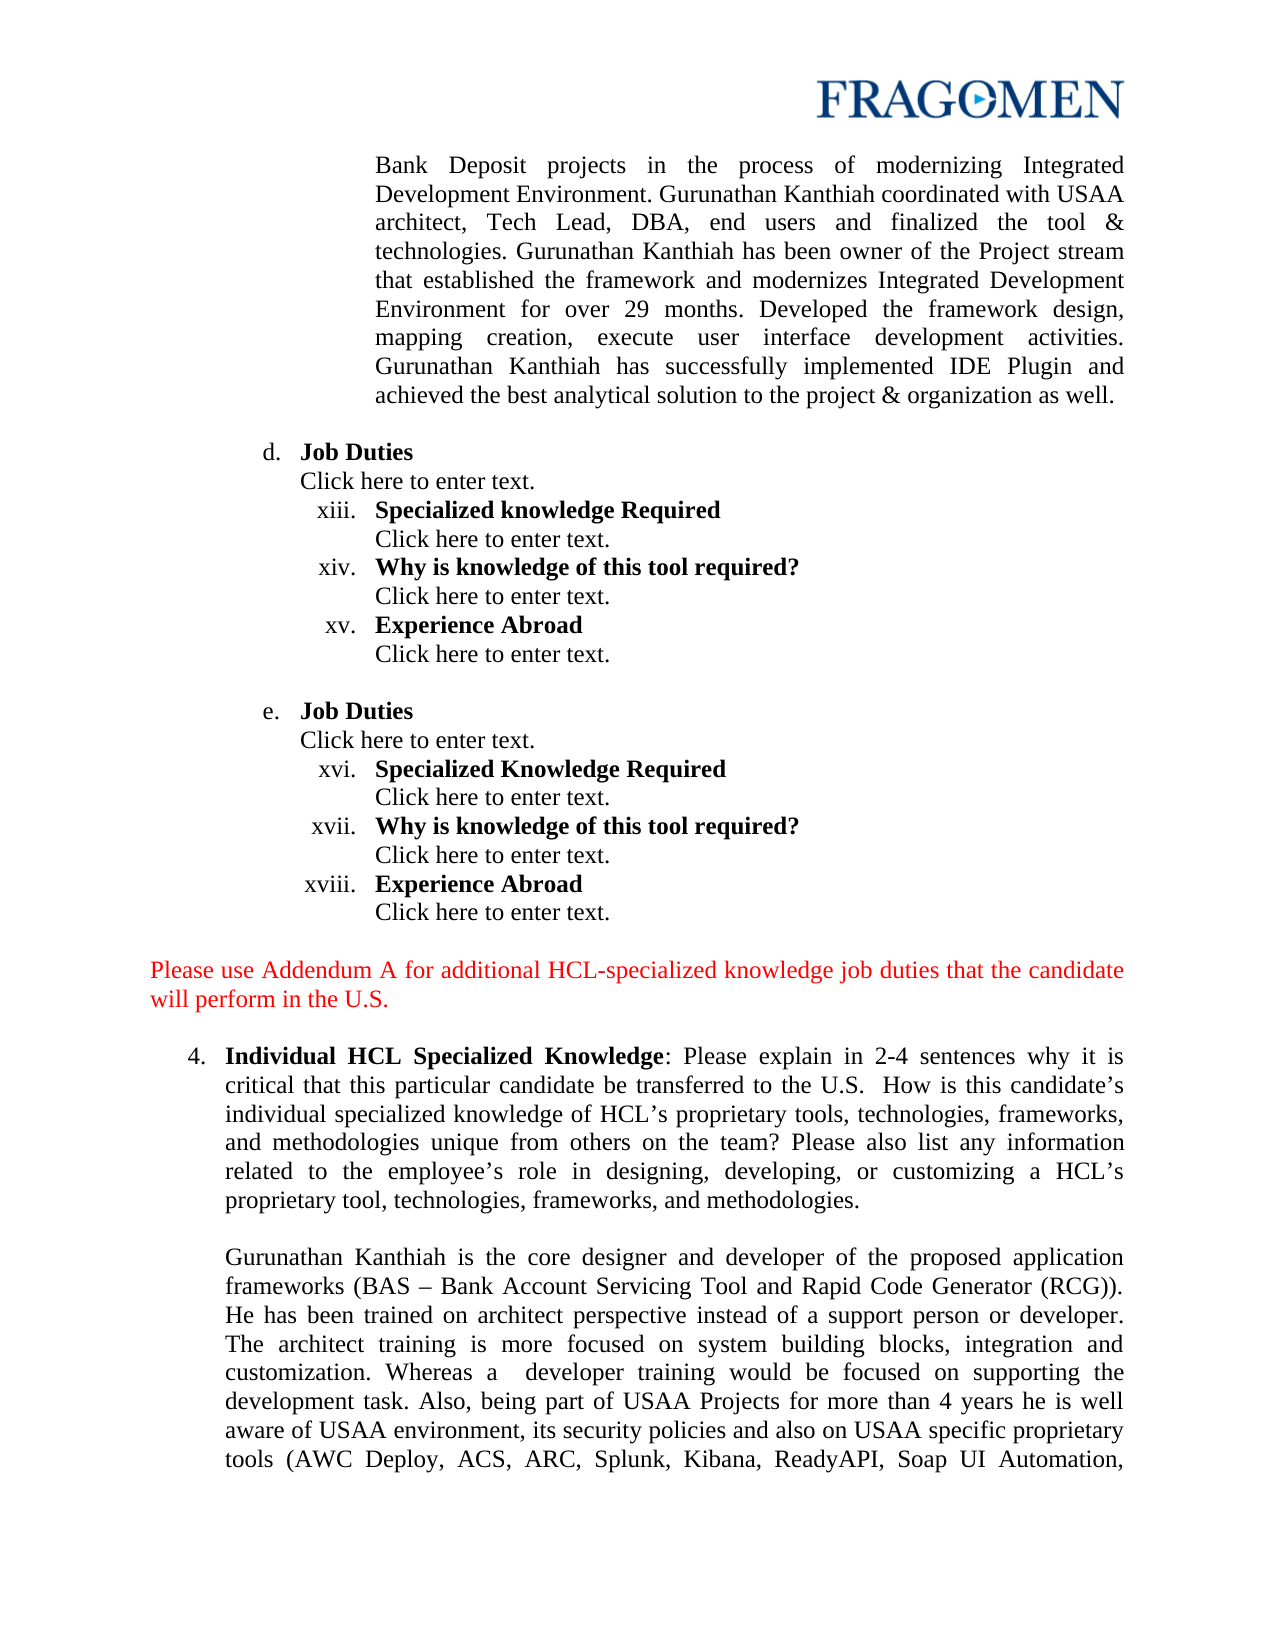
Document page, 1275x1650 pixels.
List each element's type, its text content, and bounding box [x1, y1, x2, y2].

picture [6, 0, 1275, 370]
picture [962, 359, 971, 370]
list Job Duties [262, 437, 1125, 466]
list Job Duties [262, 696, 1125, 725]
list Specialized Knowledge Required [356, 754, 1125, 782]
list Experience Abroad [356, 869, 1125, 897]
text Please use Addendum A for additional HCL-specialized knowledge job duties that the candidate will perform in the U.S. [150, 955, 1125, 1012]
list Why is knowledge of this tool required? [356, 811, 1125, 840]
list Experience Abroad [356, 610, 1125, 639]
list Specialized knowledge Required [356, 495, 1125, 524]
list Why is knowledge of this tool required? [356, 552, 1125, 581]
list Individual HCL Specialized Knowledge: Please explain in 2-4 sentences why it is critical that this particular candidate be transferred to the U.S. How is this candidate’s individual specialized knowledge of HCL’s proprietary tools, technologies, frameworks, and methodologies unique from others on the team? Please also list any information related to the employee’s role in designing, developing, or customizing a HCL’s proprietary tool, technologies, frameworks, and methodologies. [187, 1041, 1125, 1214]
